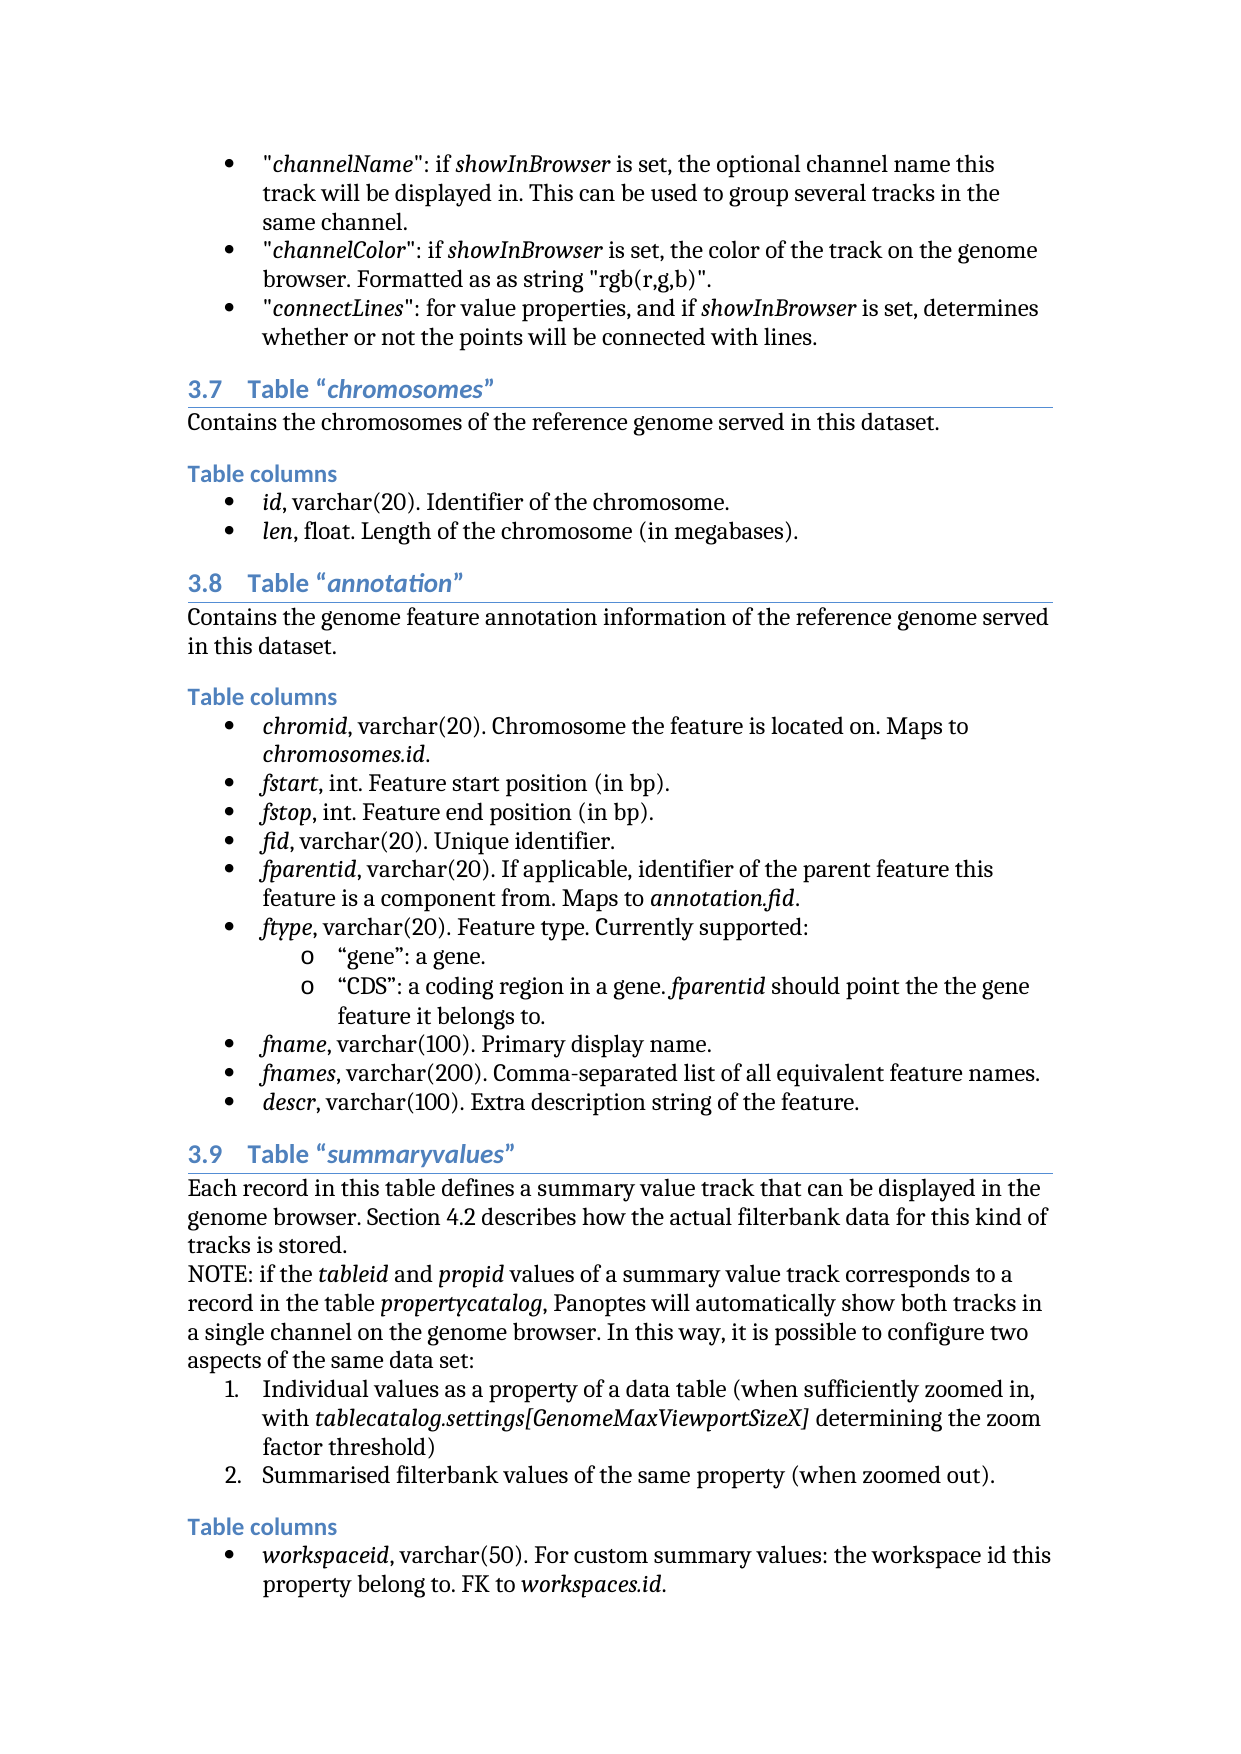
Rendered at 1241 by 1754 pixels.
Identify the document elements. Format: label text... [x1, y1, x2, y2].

list descr, varchar(100). Extra description string of the feature. [225, 1088, 1053, 1117]
list ftype, varchar(20). Feature type. Currently supported: [225, 913, 1053, 942]
list Individual values as a property of a data table (when sufficiently zoomed in, with tablecatalog.settings[GenomeMaxViewportSizeX] determining the zoom factor threshold) [225, 1375, 1053, 1461]
list fstart, int. Feature start position (in bp). [225, 769, 1053, 798]
list "connectLines": for value properties, and if showInBrowser is set, determines whether or not the points will be connected with lines. [225, 294, 1053, 351]
list fid, varchar(20). Unique identifier. [225, 827, 1053, 855]
list Summarised filterbank values of the same property (when zoomed out). [225, 1461, 1053, 1490]
list len, float. Length of the chromosome (in megabases). [225, 517, 1053, 546]
subtitle Table columns [187, 1511, 1053, 1541]
list chromid, varchar(20). Chromosome the feature is located on. Maps to chromosomes.id. [225, 712, 1053, 769]
list “CDS”: a coding region in a gene. fparentid should point the the gene feature it belongs to. [300, 972, 1053, 1030]
list fnames, varchar(200). Comma-separated list of all equivalent feature names. [225, 1059, 1053, 1088]
subtitle Table columns [187, 458, 1053, 488]
list fstop, int. Feature end position (in bp). [225, 798, 1053, 827]
list "channelName": if showInBrowser is set, the optional channel name this track will be displayed in. This can be used to group several tracks in the same channel. [225, 150, 1053, 236]
text Contains the genome feature annotation information of the reference genome served in this dataset. [187, 603, 1053, 660]
list fname, varchar(100). Primary display name. [225, 1030, 1053, 1059]
list “gene”: a gene. [300, 942, 1053, 972]
text Contains the chromosomes of the reference genome served in this dataset. [187, 408, 1053, 437]
list id, varchar(20). Identifier of the chromosome. [225, 488, 1053, 517]
list workspaceid, varchar(50). For custom summary values: the workspace id this property belong to. FK to workspaces.id. [225, 1541, 1053, 1599]
text NOTE: if the tableid and propid values of a summary value track corresponds to a record in the table propertycatalog, Panoptes will automatically show both tracks in a single channel on the genome browser. In this way, it is possible to configure two aspects of the same data set: [187, 1260, 1053, 1375]
list "channelColor": if showInBrowser is set, the color of the track on the genome browser. Formatted as as string "rgb(r,g,b)". [225, 236, 1053, 294]
subtitle Table “chromosomes” [187, 372, 1053, 408]
list fparentid, varchar(20). If applicable, identifier of the parent feature this feature is a component from. Maps to annotation.fid. [225, 855, 1053, 913]
subtitle Table “summaryvalues” [187, 1137, 1053, 1174]
subtitle Table “annotation” [187, 567, 1053, 603]
text Each record in this table defines a summary value track that can be displayed in the genome browser. Section 4.2 describes how the actual filterbank data for this kind of tracks is stored. [187, 1174, 1053, 1260]
subtitle Table columns [187, 681, 1053, 712]
